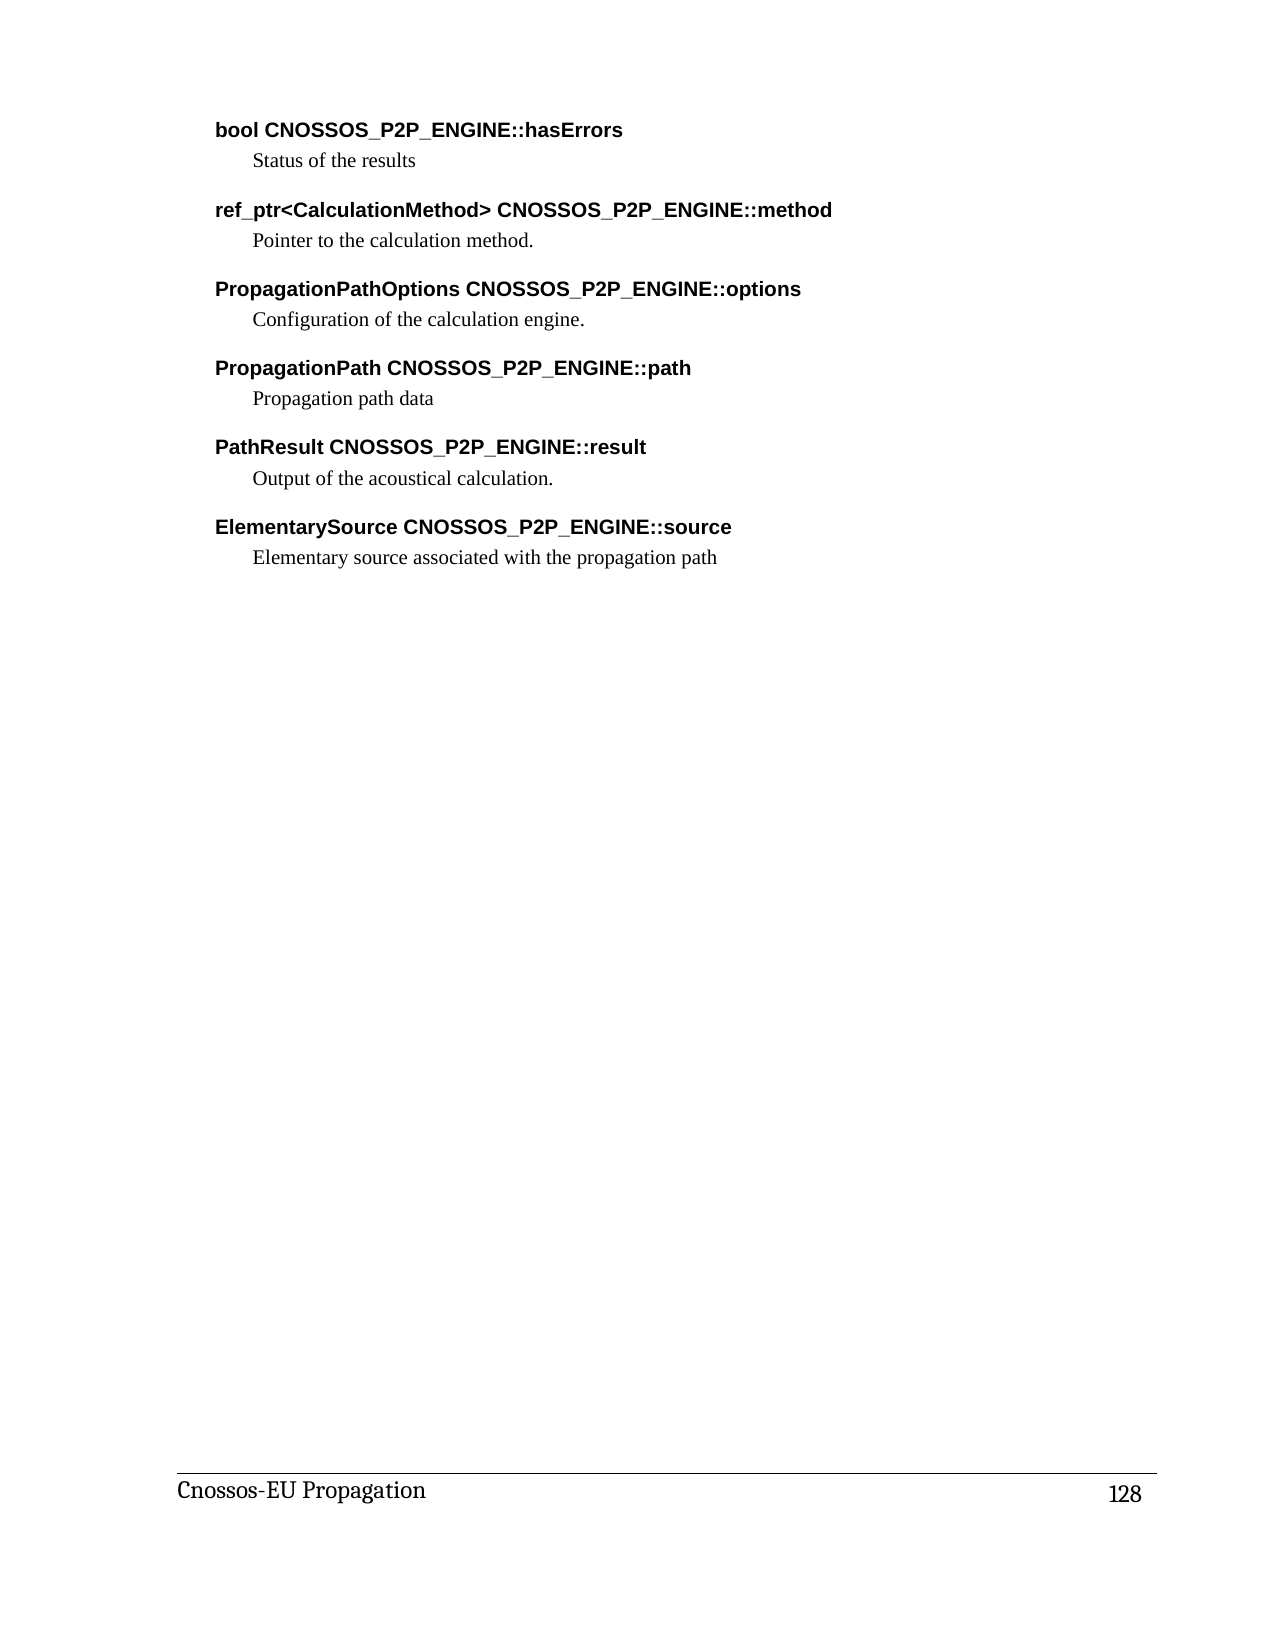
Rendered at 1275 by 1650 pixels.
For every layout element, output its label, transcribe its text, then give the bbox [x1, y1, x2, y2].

text PathResult CNOSSOS_P2P_ENGINE::result [215, 435, 1157, 459]
text Output of the acoustical calculation. [252, 465, 1157, 489]
text Elementary source associated with the propagation path [252, 545, 1157, 569]
text PropagationPath CNOSSOS_P2P_ENGINE::path [215, 356, 1157, 380]
text Configuration of the calculation engine. [252, 307, 1157, 331]
text ref_ptr<CalculationMethod> CNOSSOS_P2P_ENGINE::method [215, 197, 1157, 221]
text PropagationPathOptions CNOSSOS_P2P_ENGINE::options [215, 277, 1157, 301]
text Status of the results [252, 148, 1157, 172]
text ElementarySource CNOSSOS_P2P_ENGINE::source [215, 514, 1157, 538]
text Pointer to the calculation method. [252, 228, 1157, 252]
text bool CNOSSOS_P2P_ENGINE::hasErrors [215, 118, 1157, 142]
text Propagation path data [252, 386, 1157, 410]
